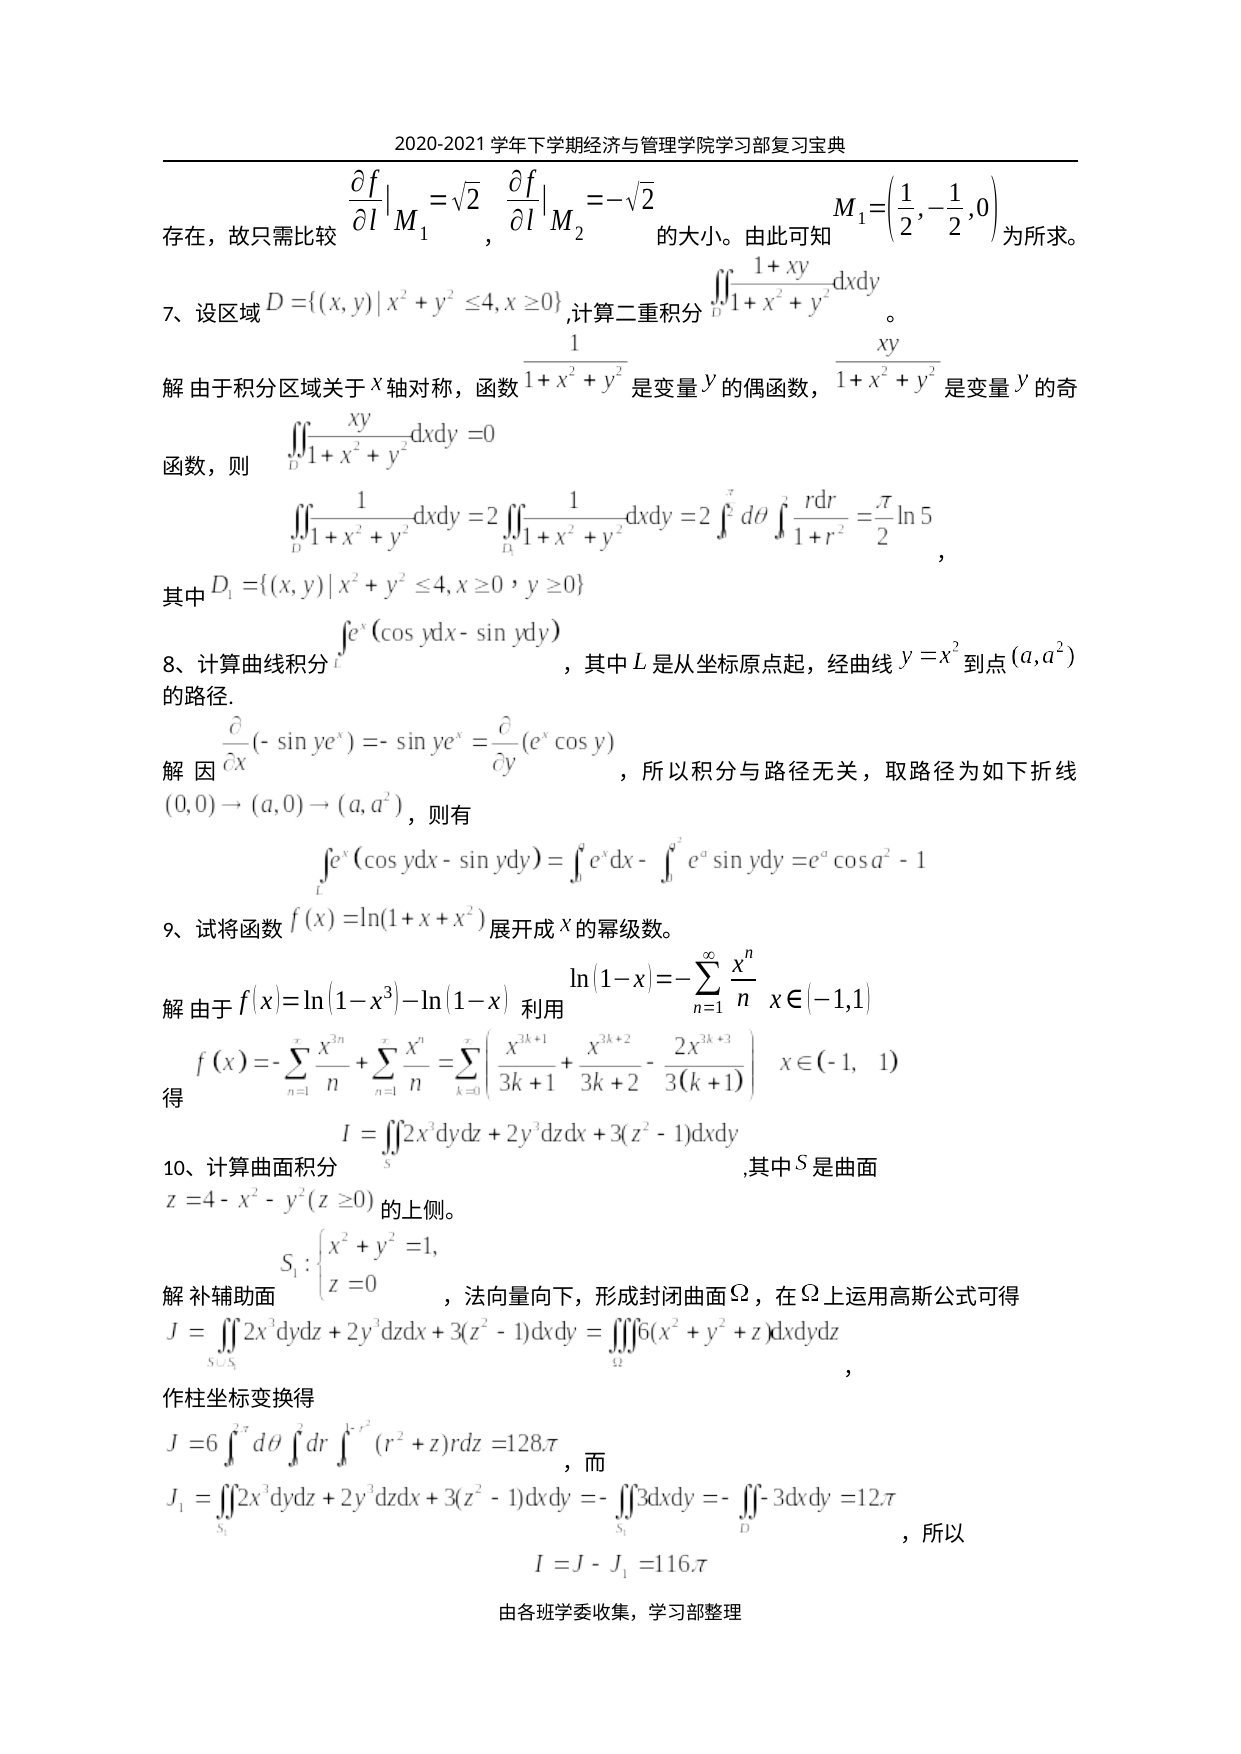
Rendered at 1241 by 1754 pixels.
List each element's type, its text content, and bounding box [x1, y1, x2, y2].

text 解 因，所以积分与路径无关，取路径为如下折线，则有 [162, 711, 1078, 829]
text 作柱坐标变换得 [162, 1381, 1078, 1413]
text ，而，所以 [162, 1413, 1078, 1547]
text 解 由于 利用 [162, 944, 1078, 1023]
text 8、计算曲线积分，其中是从坐标原点起，经曲线到点的路径. [162, 612, 1078, 711]
text 解 补辅助面，法向量向下，形成封闭曲面，在上运用高斯公式可得， [162, 1225, 1078, 1381]
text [162, 165, 1078, 251]
text 得 [162, 1023, 1078, 1112]
text 解 由于积分区域关于轴对称，函数是变量的偶函数，是变量的奇函数，则 [162, 327, 1078, 481]
text ， [162, 481, 1078, 567]
text 10、计算曲面积分,其中是曲面的上侧。 [162, 1112, 1078, 1225]
text 7、设区域,计算二重积分。 [162, 251, 1078, 327]
text 其中 [162, 567, 1078, 612]
text 9、试将函数展开成的幂级数。 [162, 900, 1078, 944]
